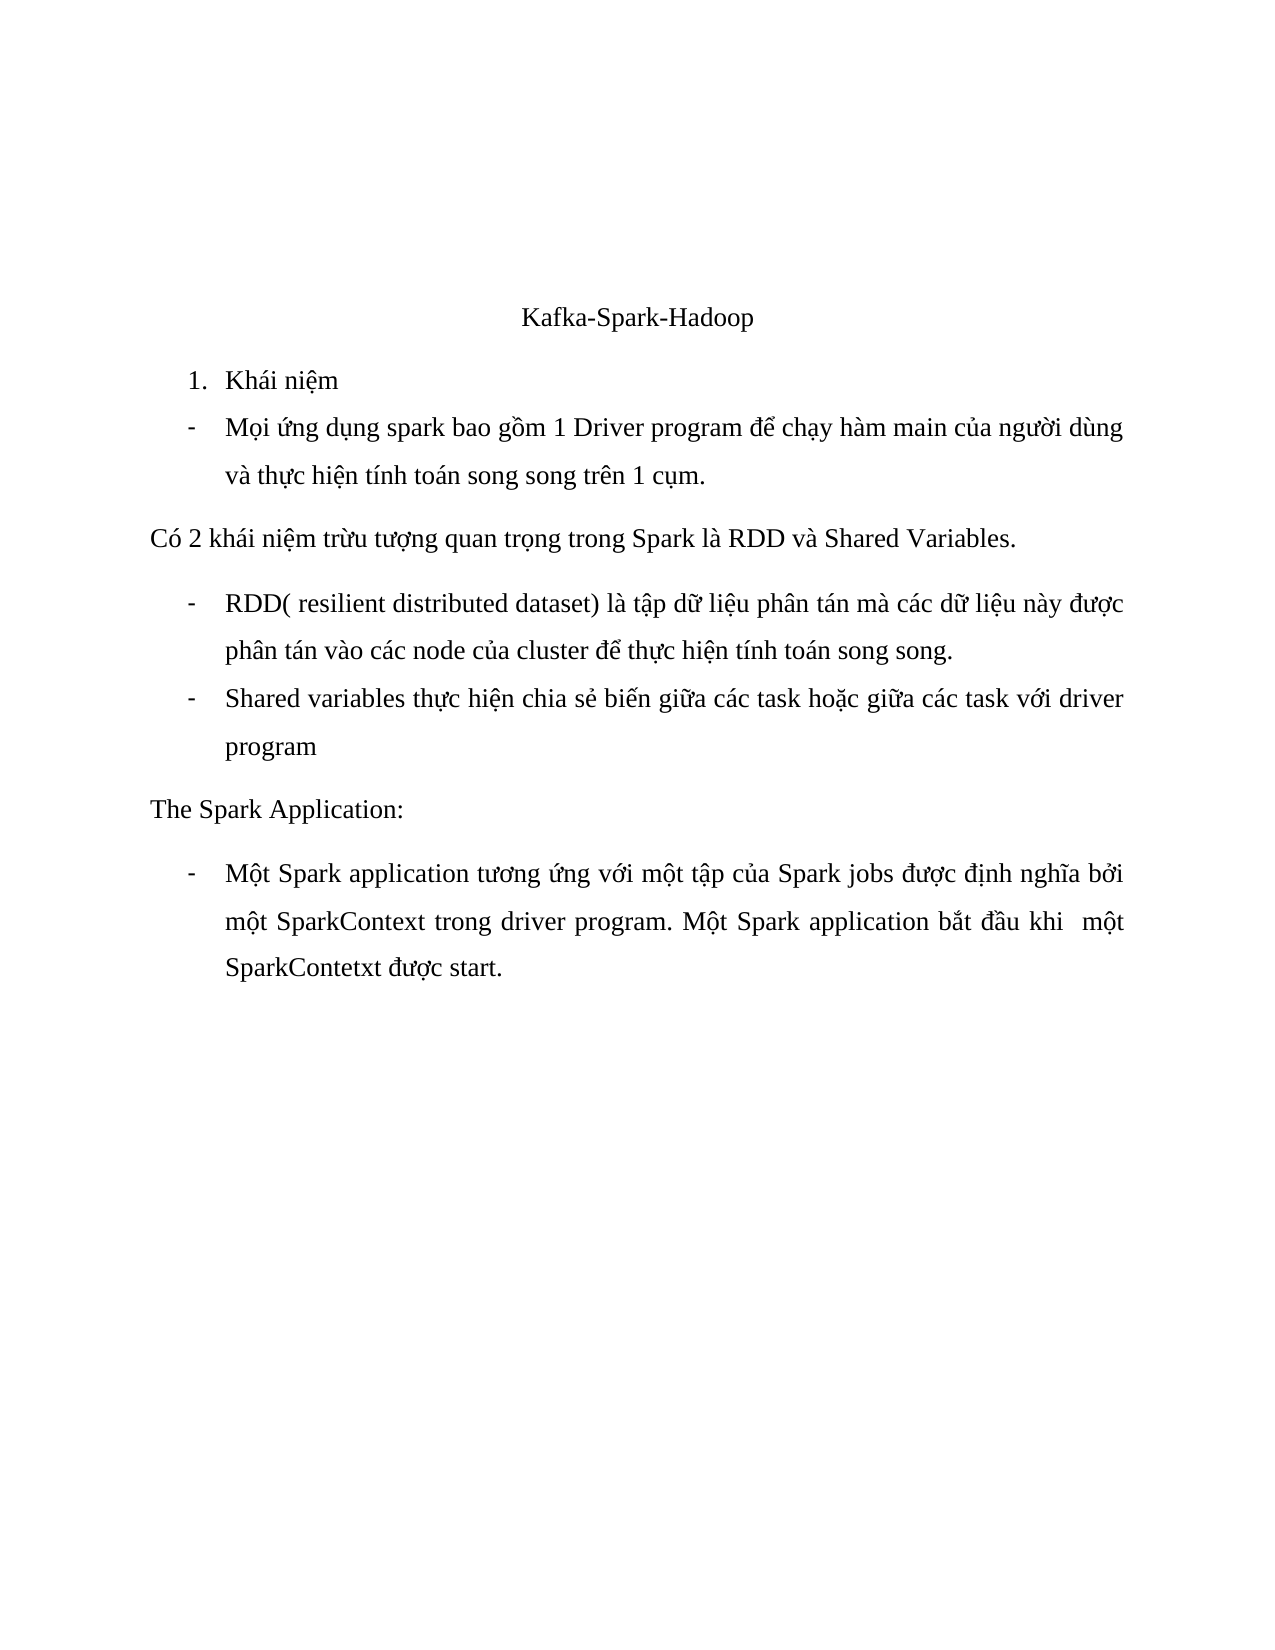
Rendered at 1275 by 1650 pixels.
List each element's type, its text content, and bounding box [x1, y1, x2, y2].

list RDD( resilient distributed dataset) là tập dữ liệu phân tán mà các dữ liệu này được phân tán vào các node của cluster để thực hiện tính toán song song. [187, 586, 1125, 666]
list Mọi ứng dụng spark bao gồm 1 Driver program để chạy hàm main của người dùng và thực hiện tính toán song song trên 1 cụm. [187, 411, 1125, 490]
text Kafka-Spark-Hadoop [150, 301, 1125, 332]
text Có 2 khái niệm trừu tượng quan trọng trong Spark là RDD và Shared Variables. [150, 522, 1125, 554]
list Một Spark application tương ứng với một tập của Spark jobs được định nghĩa bởi một SparkContext trong driver program. Một Spark application bắt đầu khi một SparkContetxt được start. [187, 856, 1125, 983]
text The Spark Application: [150, 793, 1125, 824]
list Shared variables thực hiện chia sẻ biến giữa các task hoặc giữa các task với driver program [187, 681, 1125, 761]
list Khái niệm [187, 364, 1125, 395]
